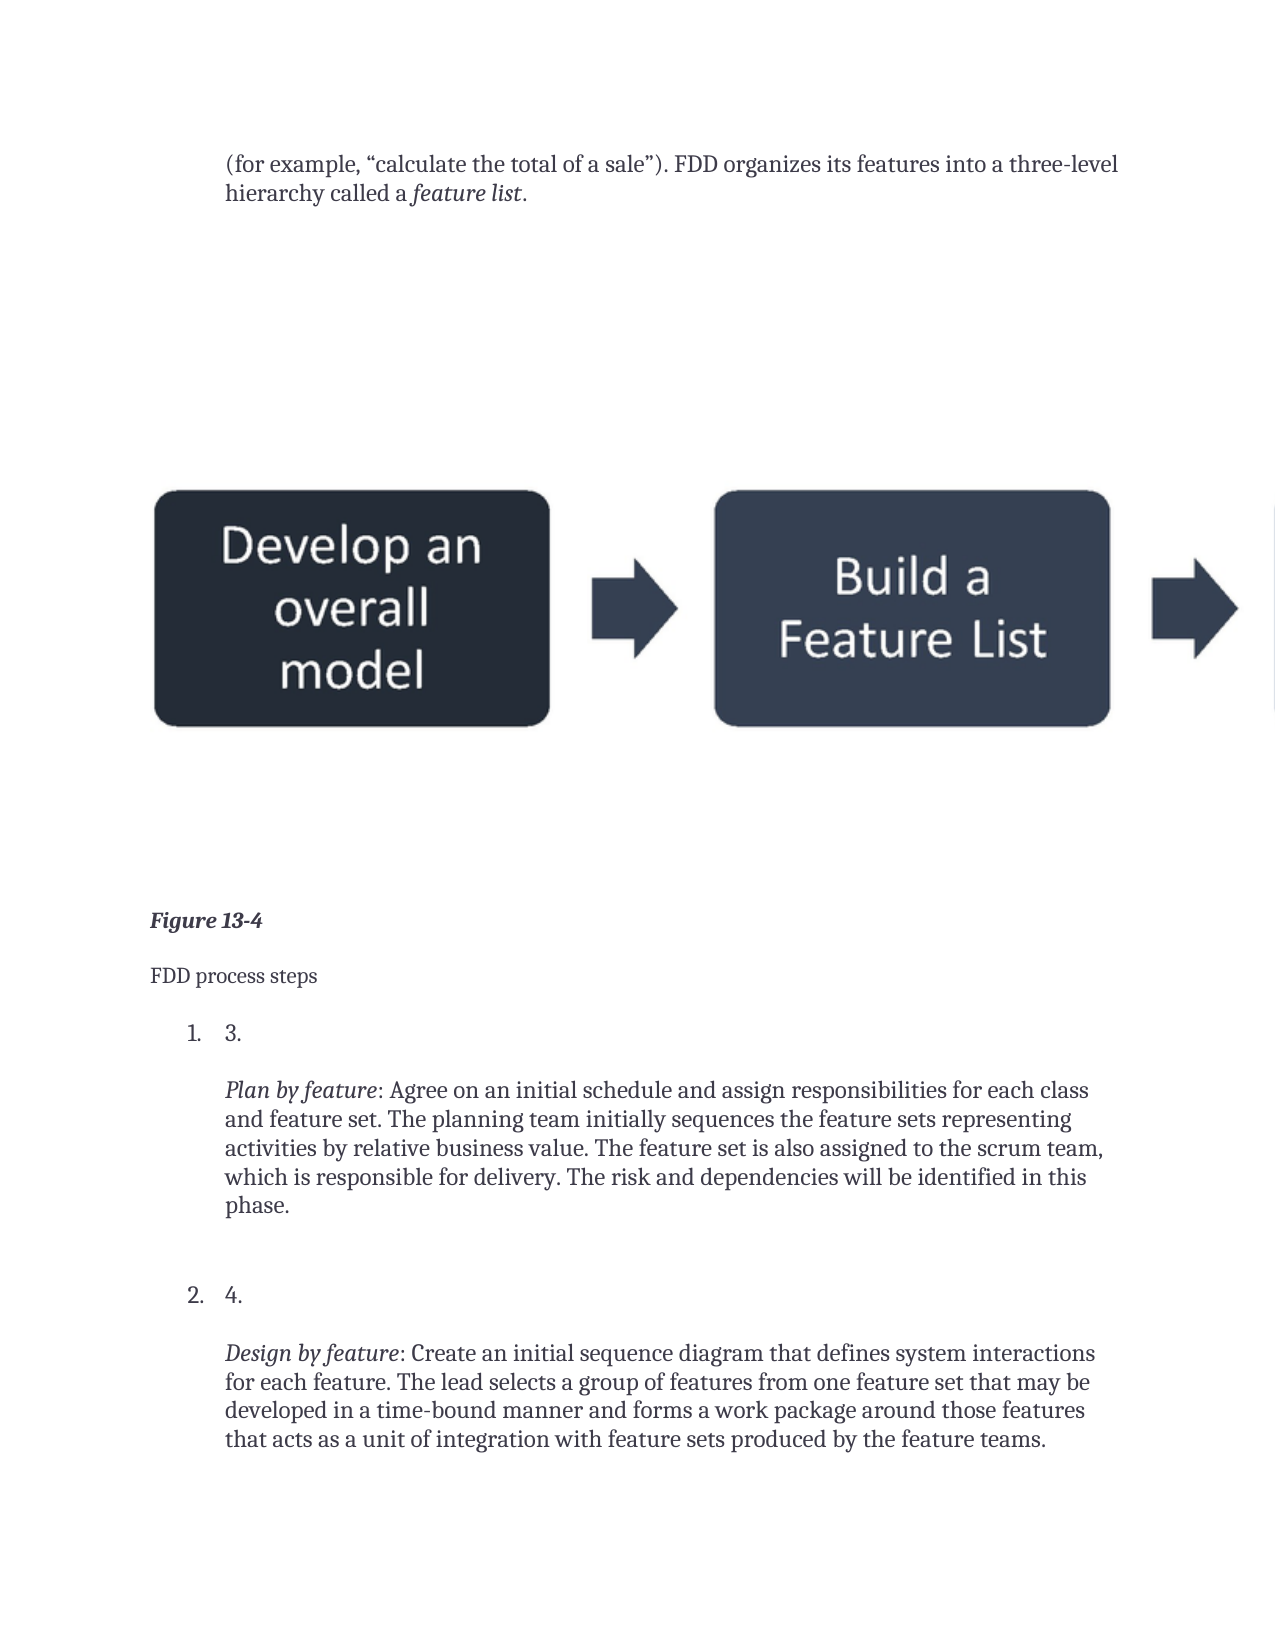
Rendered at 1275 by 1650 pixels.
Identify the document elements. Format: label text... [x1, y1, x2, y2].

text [225, 150, 1125, 207]
list 3. [187, 1018, 1125, 1047]
picture [150, 268, 1275, 908]
text Plan by feature: Agree on an initial schedule and assign responsibilities for each class and feature set. The planning team initially sequences the feature sets representing activities by relative business value. The feature set is also assigned to the scrum team, which is responsible for delivery. The risk and dependencies will be identified in this phase. [225, 1076, 1125, 1220]
text FDD process steps [150, 963, 1125, 989]
list 4. [187, 1281, 1125, 1310]
text Design by feature: Create an initial sequence diagram that defines system interactions for each feature. The lead selects a group of features from one feature set that may be developed in a time-bound manner and forms a work package around those features that acts as a unit of integration with feature sets produced by the feature teams. [225, 1339, 1125, 1454]
text Figure 13-4 [150, 908, 1125, 934]
